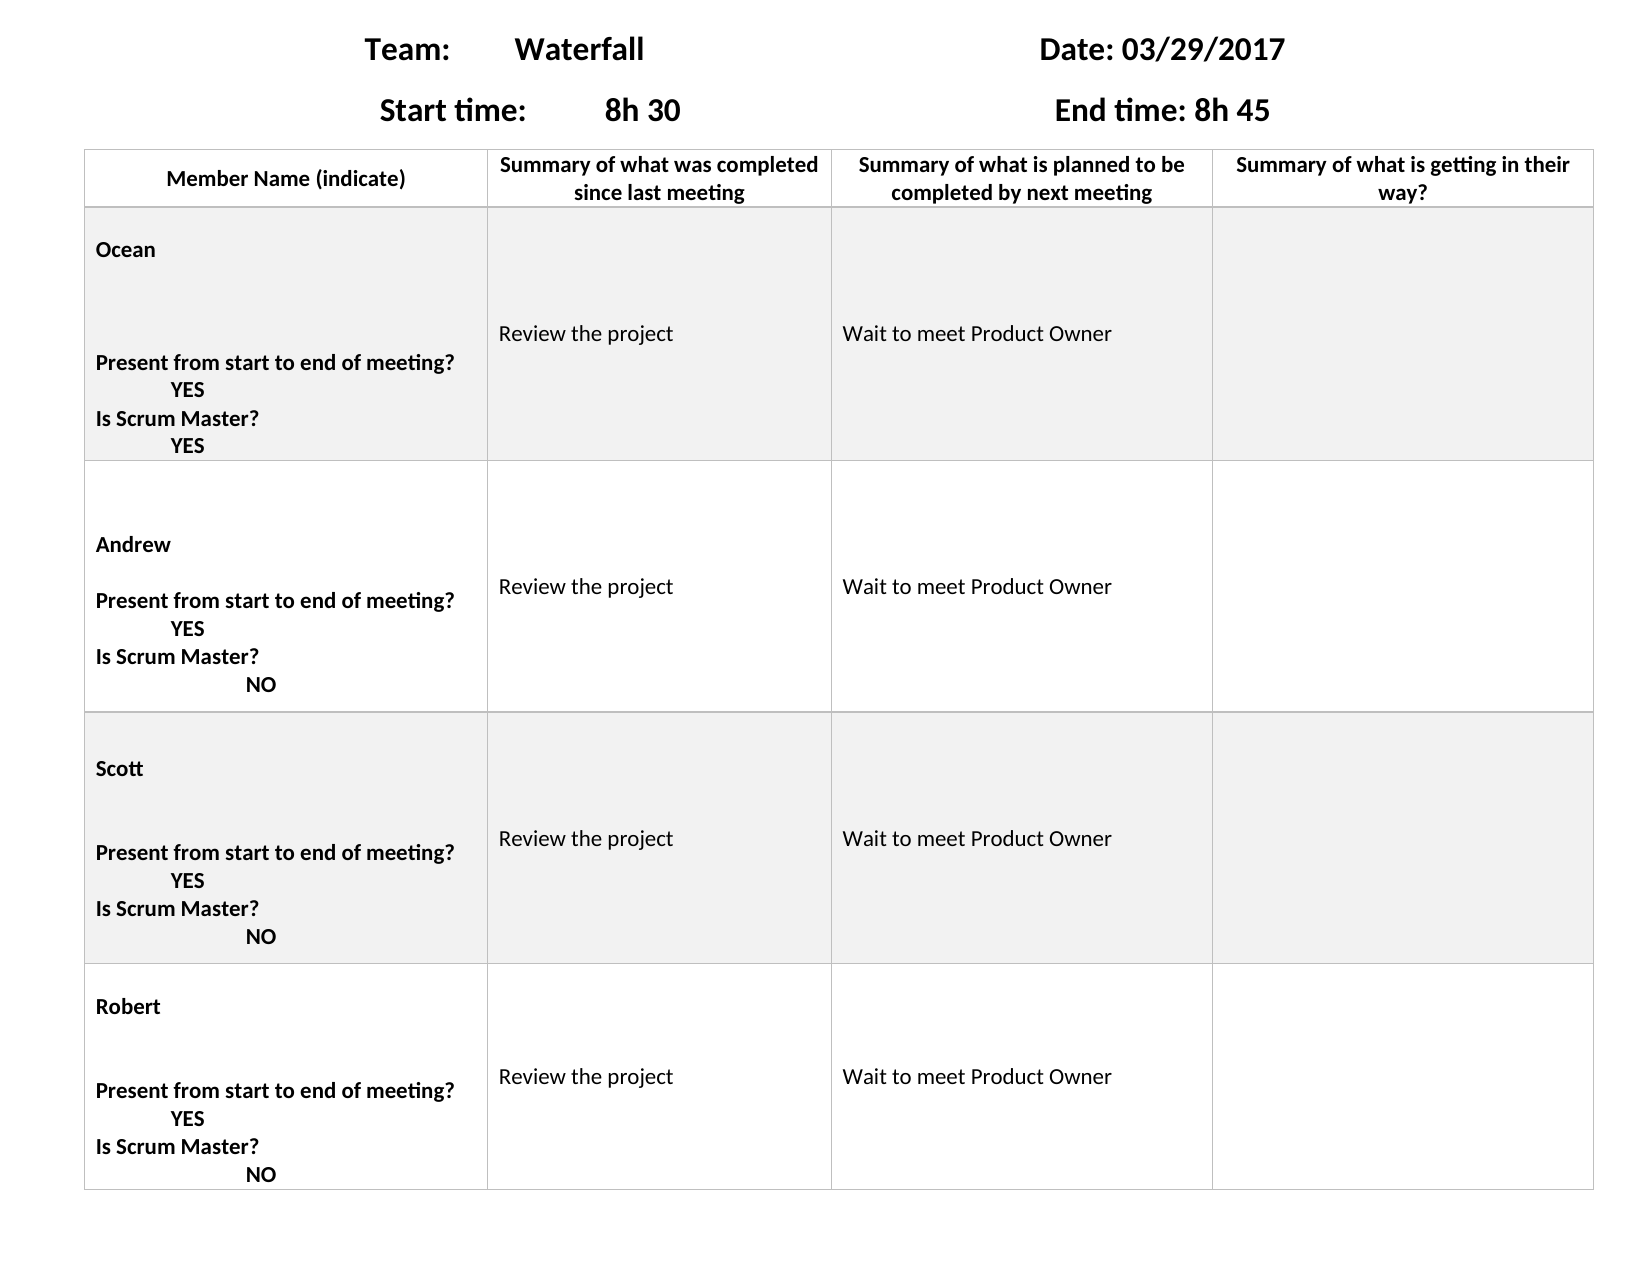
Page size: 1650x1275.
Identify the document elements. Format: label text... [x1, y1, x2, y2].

table_cell Review the project [488, 964, 831, 1188]
table_header Summary of what is planned to be completed by next meeting [832, 150, 1212, 206]
table_cell [1213, 713, 1593, 963]
table_cell Review the project [488, 208, 831, 460]
table_cell [1213, 964, 1593, 1188]
table_cell Review the project [488, 713, 831, 963]
text Team: Waterfall Date: 03/29/2017 [150, 28, 1500, 69]
table_cell Robert Present from start to end of meeting? YES Is Scrum Master? NO [85, 964, 487, 1188]
table_cell Review the project [488, 461, 831, 711]
table_cell [1213, 208, 1593, 460]
table_cell Andrew Present from start to end of meeting? YES Is Scrum Master? NO [85, 461, 487, 711]
table_header Summary of what was completed since last meeting [488, 150, 831, 206]
table_cell Wait to meet Product Owner [832, 964, 1212, 1188]
table_cell Wait to meet Product Owner [832, 713, 1212, 963]
table_cell [1213, 461, 1593, 711]
table_cell Wait to meet Product Owner [832, 461, 1212, 711]
text Start time: 8h 30 End time: 8h 45 [150, 89, 1500, 129]
table_cell Wait to meet Product Owner [832, 208, 1212, 460]
table_header Summary of what is getting in their way? [1213, 150, 1593, 206]
table_header Member Name (indicate) [85, 150, 487, 206]
table_cell Scott Present from start to end of meeting? YES Is Scrum Master? NO [85, 713, 487, 963]
table_cell Ocean Present from start to end of meeting? YES Is Scrum Master? YES [85, 208, 487, 460]
